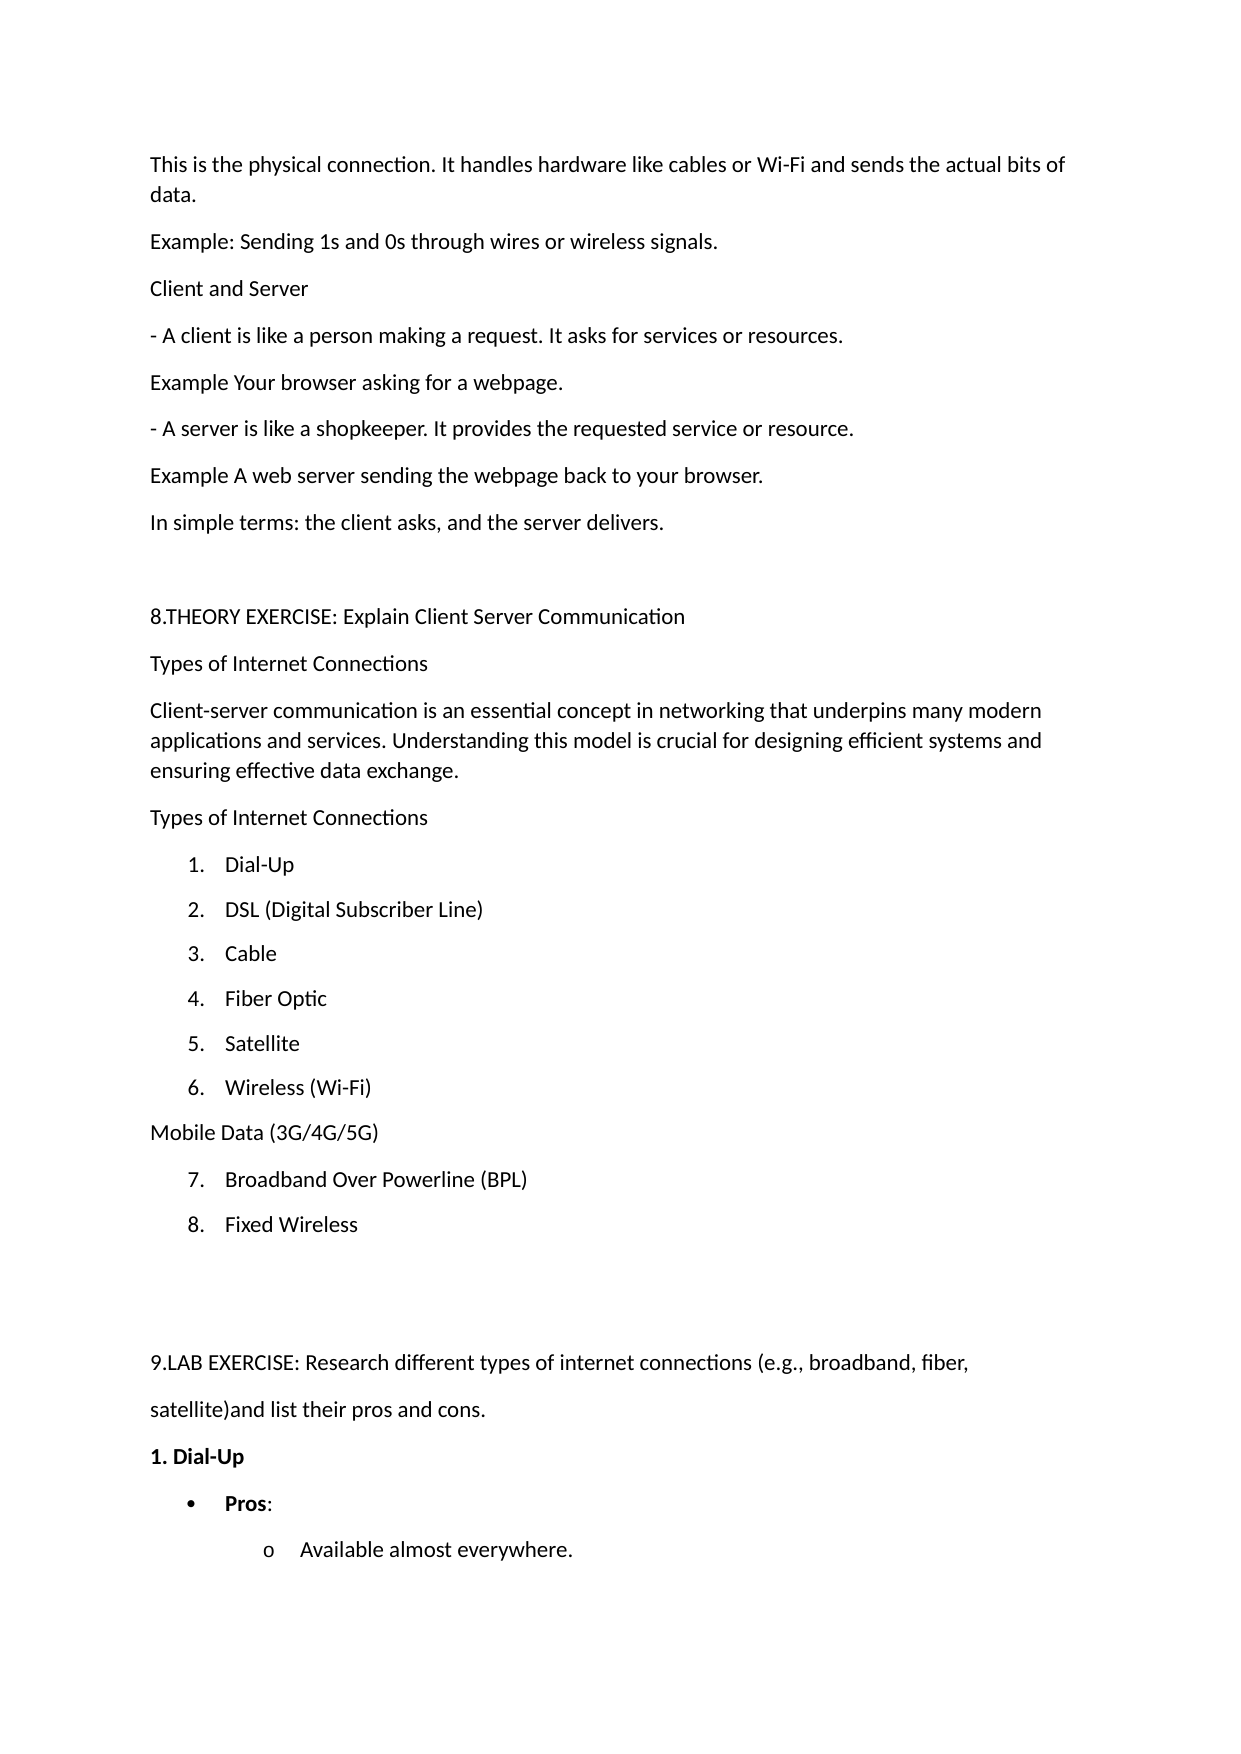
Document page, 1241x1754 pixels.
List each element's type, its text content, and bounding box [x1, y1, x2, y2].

text Client and Server [150, 274, 1090, 302]
list DSL (Digital Subscriber Line) [187, 895, 1090, 923]
text Example Your browser asking for a webpage. [150, 368, 1090, 396]
text Example A web server sending the webpage back to your browser. [150, 461, 1090, 489]
text satellite)and list their pros and cons. [150, 1395, 1090, 1423]
list Wireless (Wi-Fi) [187, 1073, 1090, 1101]
text - A client is like a person making a request. It asks for services or resources. [150, 321, 1090, 349]
text Example: Sending 1s and 0s through wires or wireless signals. [150, 227, 1090, 255]
text - A server is like a shopkeeper. It provides the requested service or resource. [150, 414, 1090, 443]
text Types of Internet Connections [150, 649, 1090, 677]
text 8.THEORY EXERCISE: Explain Client Server Communication [150, 602, 1090, 630]
list Fiber Optic [187, 984, 1090, 1012]
list Satellite [187, 1029, 1090, 1057]
text This is the physical connection. It handles hardware like cables or Wi-Fi and sends the actual bits of data. [150, 150, 1090, 208]
list Fixed Wireless [187, 1210, 1090, 1238]
list Pros: [187, 1489, 1090, 1517]
list Cable [187, 939, 1090, 967]
text In simple terms: the client asks, and the server delivers. [150, 508, 1090, 536]
list Available almost everywhere. [262, 1536, 1090, 1564]
text Client-server communication is an essential concept in networking that underpins many modern applications and services. Understanding this model is crucial for designing efficient systems and ensuring effective data exchange. [150, 696, 1090, 784]
text Types of Internet Connections [150, 803, 1090, 831]
list Broadband Over Powerline (BPL) [187, 1165, 1090, 1193]
list Dial-Up [187, 850, 1090, 878]
text 1. Dial-Up [150, 1442, 1090, 1470]
text Mobile Data (3G/4G/5G) [150, 1118, 1090, 1146]
text 9.LAB EXERCISE: Research different types of internet connections (e.g., broadband, fiber, [150, 1348, 1090, 1376]
